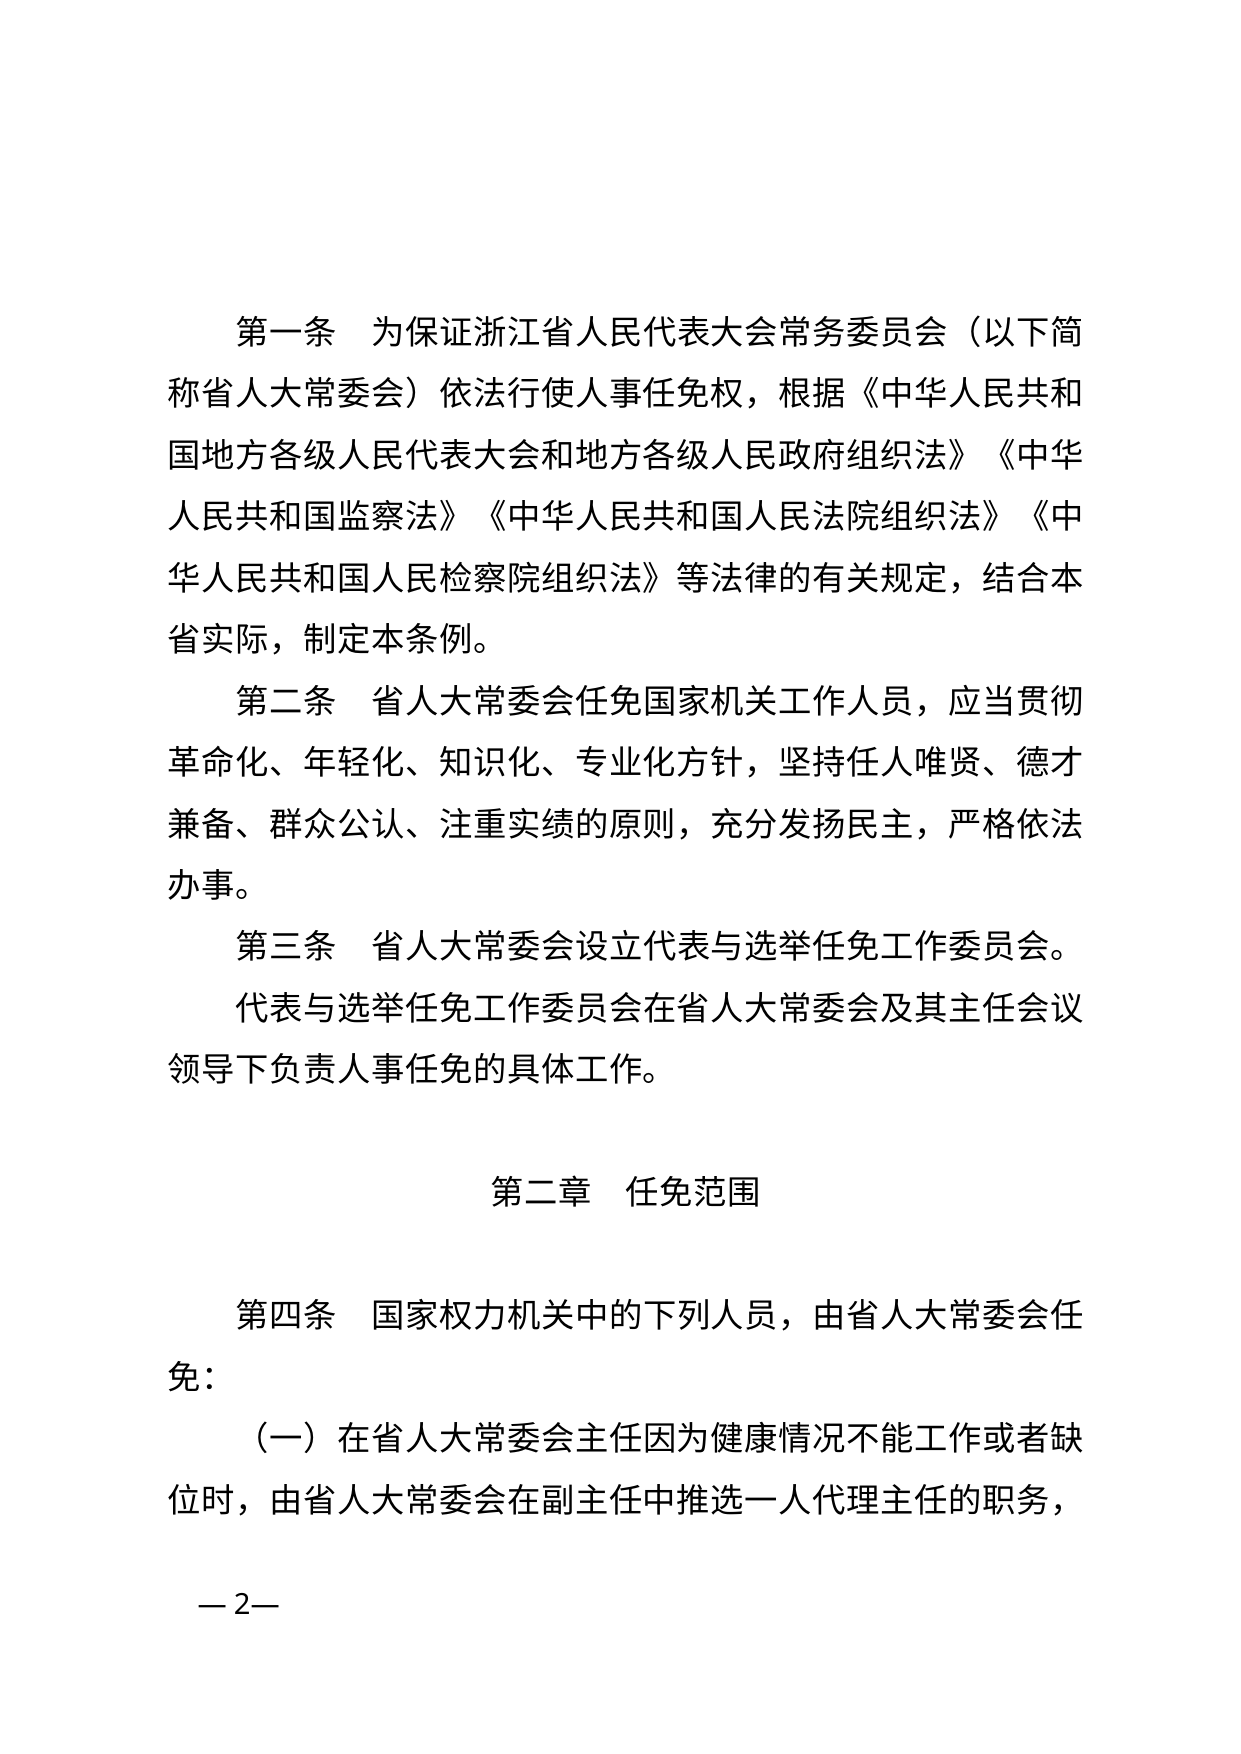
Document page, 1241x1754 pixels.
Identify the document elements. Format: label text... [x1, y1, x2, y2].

text 第一条 为保证浙江省人民代表大会常务委员会（以下简称省人大常委会）依法行使人事任免权，根据《中华人民共和国地方各级人民代表大会和地方各级人民政府组织法》《中华人民共和国监察法》《中华人民共和国人民法院组织法》《中华人民共和国人民检察院组织法》等法律的有关规定，结合本省实际，制定本条例。 [168, 299, 1084, 668]
text 第三条 省人大常委会设立代表与选举任免工作委员会。 [168, 914, 1084, 975]
text 第四条 国家权力机关中的下列人员，由省人大常委会任免： [168, 1282, 1084, 1405]
text 代表与选举任免工作委员会在省人大常委会及其主任会议领导下负责人事任免的具体工作。 [168, 975, 1084, 1098]
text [168, 1405, 1084, 1528]
text 第二章 任免范围 [168, 1159, 1084, 1221]
text 第二条 省人大常委会任免国家机关工作人员，应当贯彻革命化、年轻化、知识化、专业化方针，坚持任人唯贤、德才兼备、群众公认、注重实绩的原则，充分发扬民主，严格依法办事。 [168, 668, 1084, 914]
